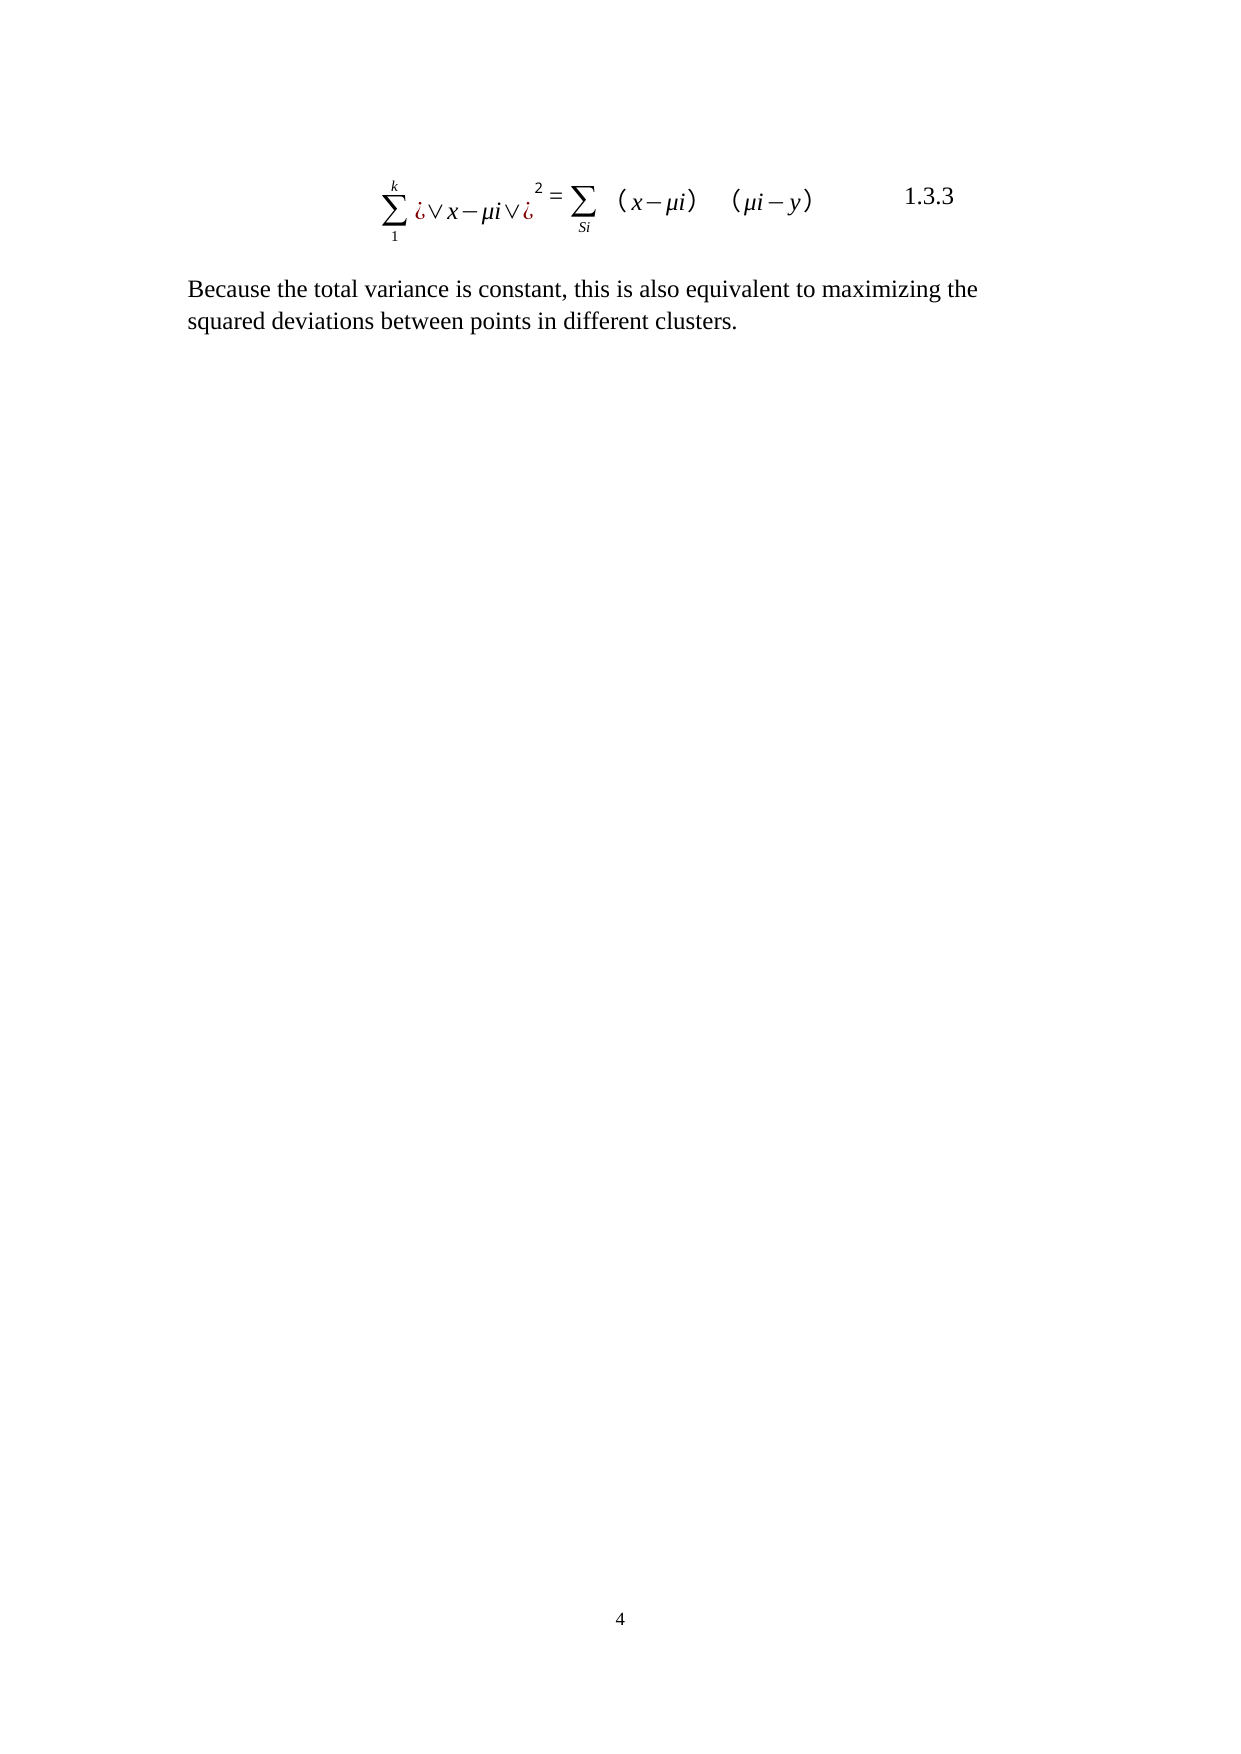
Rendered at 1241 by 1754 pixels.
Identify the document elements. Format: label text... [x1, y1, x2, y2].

text Because the total variance is constant, this is also equivalent to maximizing the squared deviations between points in different clusters. [187, 272, 1053, 337]
text 2 = 1.3.3 [187, 162, 1053, 259]
